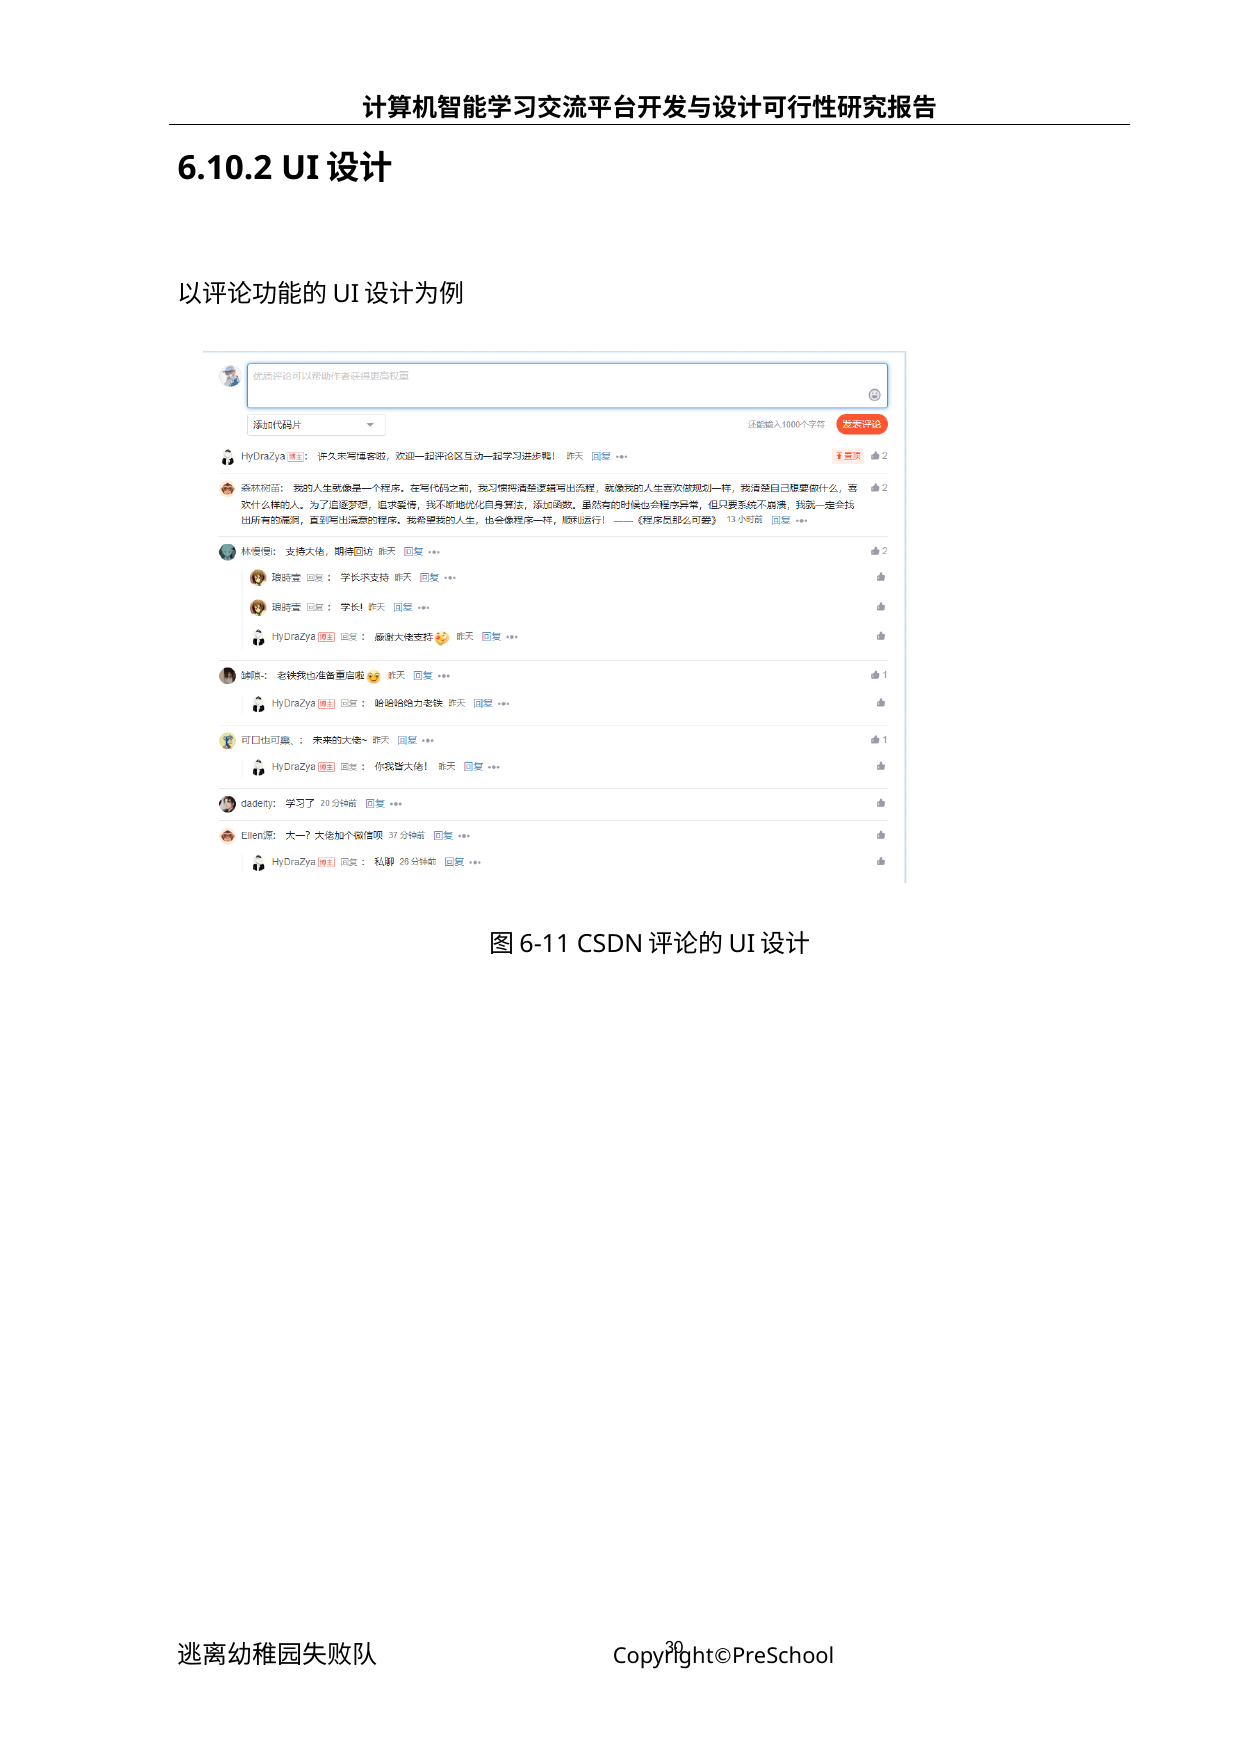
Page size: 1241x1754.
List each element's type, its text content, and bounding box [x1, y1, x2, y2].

subtitle 6.10.2 UI设计 [177, 132, 1122, 197]
list 以评论功能的UI设计为例 [177, 259, 1122, 324]
picture [203, 351, 907, 883]
list 图6-11 CSDN评论的UI设计 [177, 909, 1122, 974]
